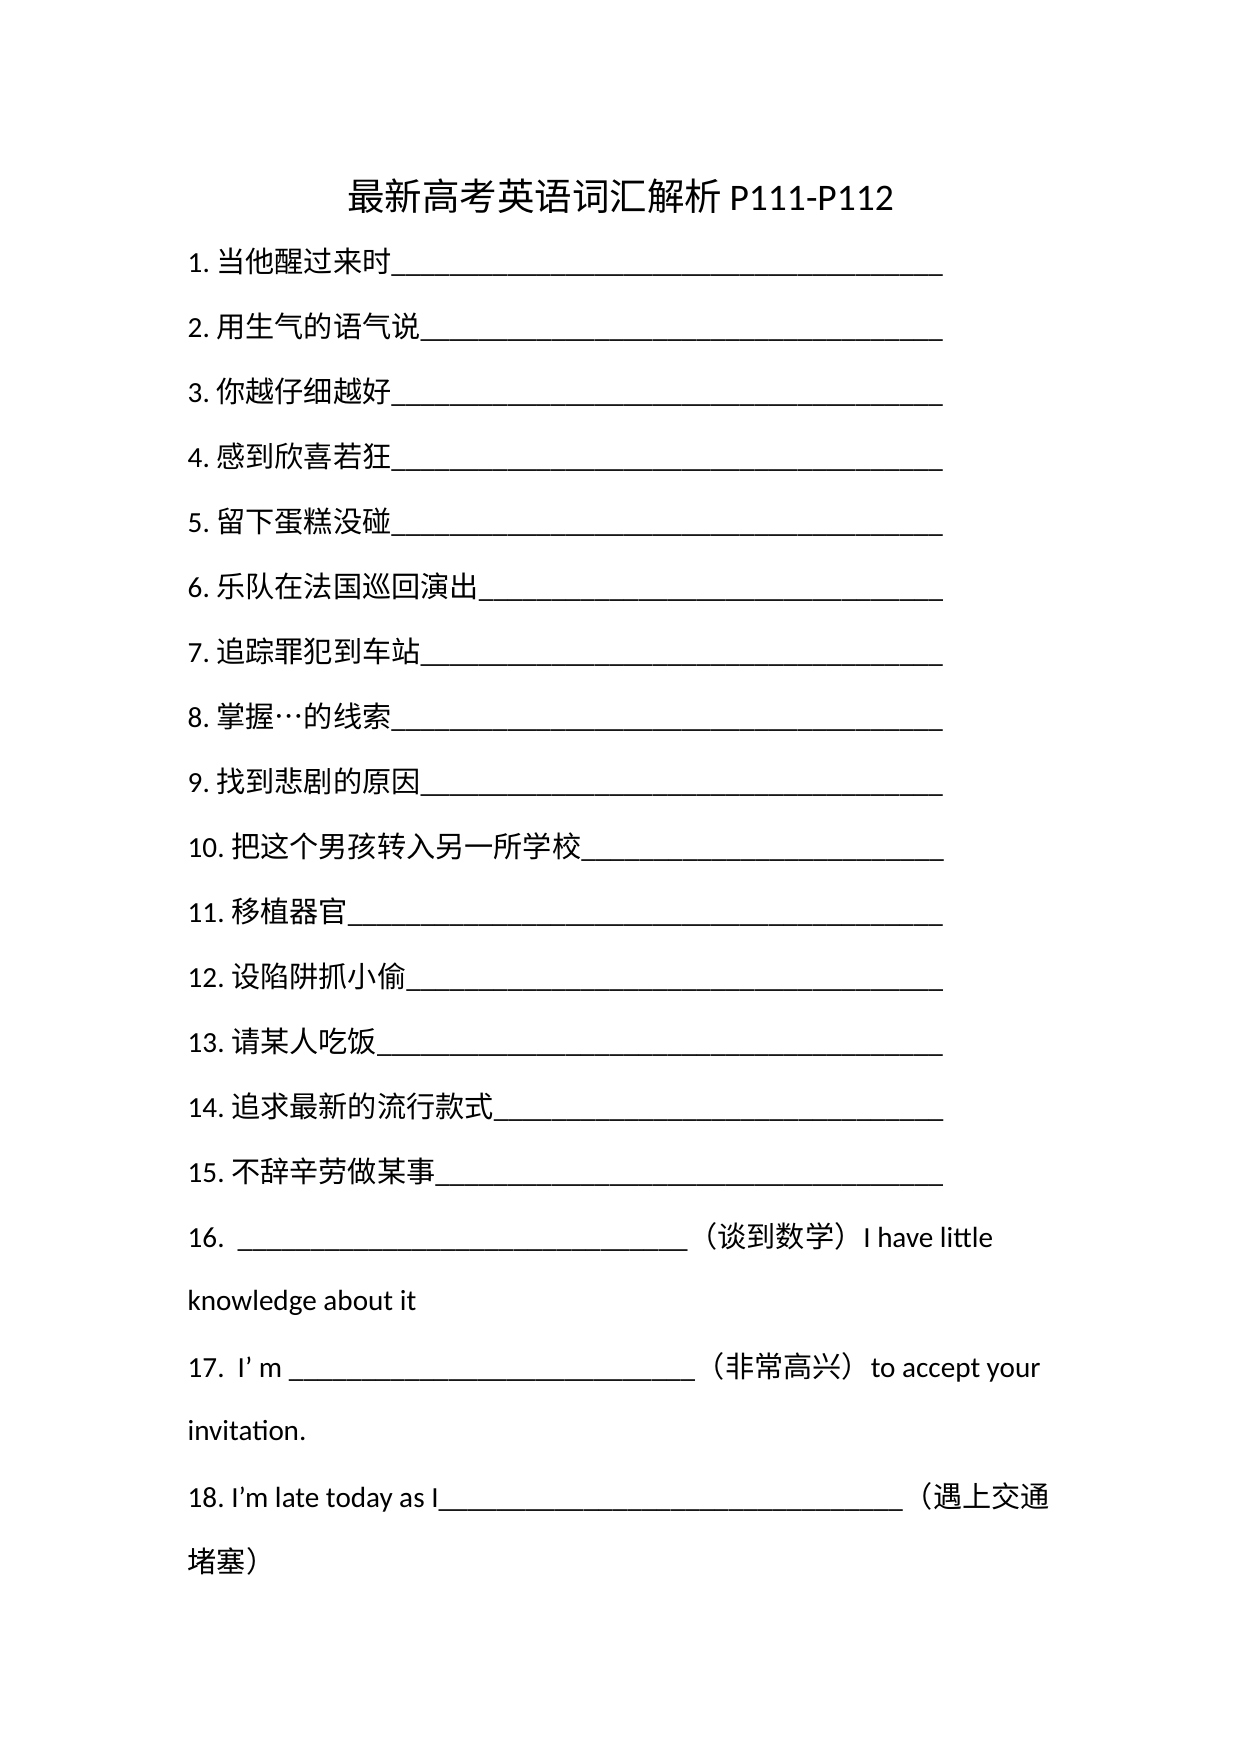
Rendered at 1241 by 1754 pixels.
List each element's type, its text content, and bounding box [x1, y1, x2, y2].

text 6. 乐队在法国巡回演出________________________________ [187, 552, 1053, 617]
text 11. 移植器官_________________________________________ [187, 877, 1053, 942]
text 4. 感到欣喜若狂______________________________________ [187, 422, 1053, 487]
text 13. 请某人吃饭_______________________________________ [187, 1007, 1053, 1072]
text 5. 留下蛋糕没碰______________________________________ [187, 487, 1053, 552]
text 16. _______________________________（谈到数学）I have little knowledge about it [187, 1202, 1053, 1332]
text 8. 掌握…的线索______________________________________ [187, 682, 1053, 747]
text 9. 找到悲剧的原因____________________________________ [187, 747, 1053, 812]
text 10. 把这个男孩转入另一所学校_________________________ [187, 812, 1053, 877]
text 3. 你越仔细越好______________________________________ [187, 357, 1053, 422]
text 17. I’ m ____________________________（非常高兴）to accept your invitation. [187, 1332, 1053, 1462]
text 15. 不辞辛劳做某事___________________________________ [187, 1137, 1053, 1202]
text 1. 当他醒过来时______________________________________ [187, 227, 1053, 292]
text 12. 设陷阱抓小偷_____________________________________ [187, 942, 1053, 1007]
text 18. I’m late today as I________________________________（遇上交通堵塞） [187, 1462, 1053, 1592]
text 14. 追求最新的流行款式_______________________________ [187, 1072, 1053, 1137]
text 2. 用生气的语气说____________________________________ [187, 292, 1053, 357]
text 7. 追踪罪犯到车站____________________________________ [187, 617, 1053, 682]
text 最新高考英语词汇解析P111-P112 [187, 162, 1053, 227]
